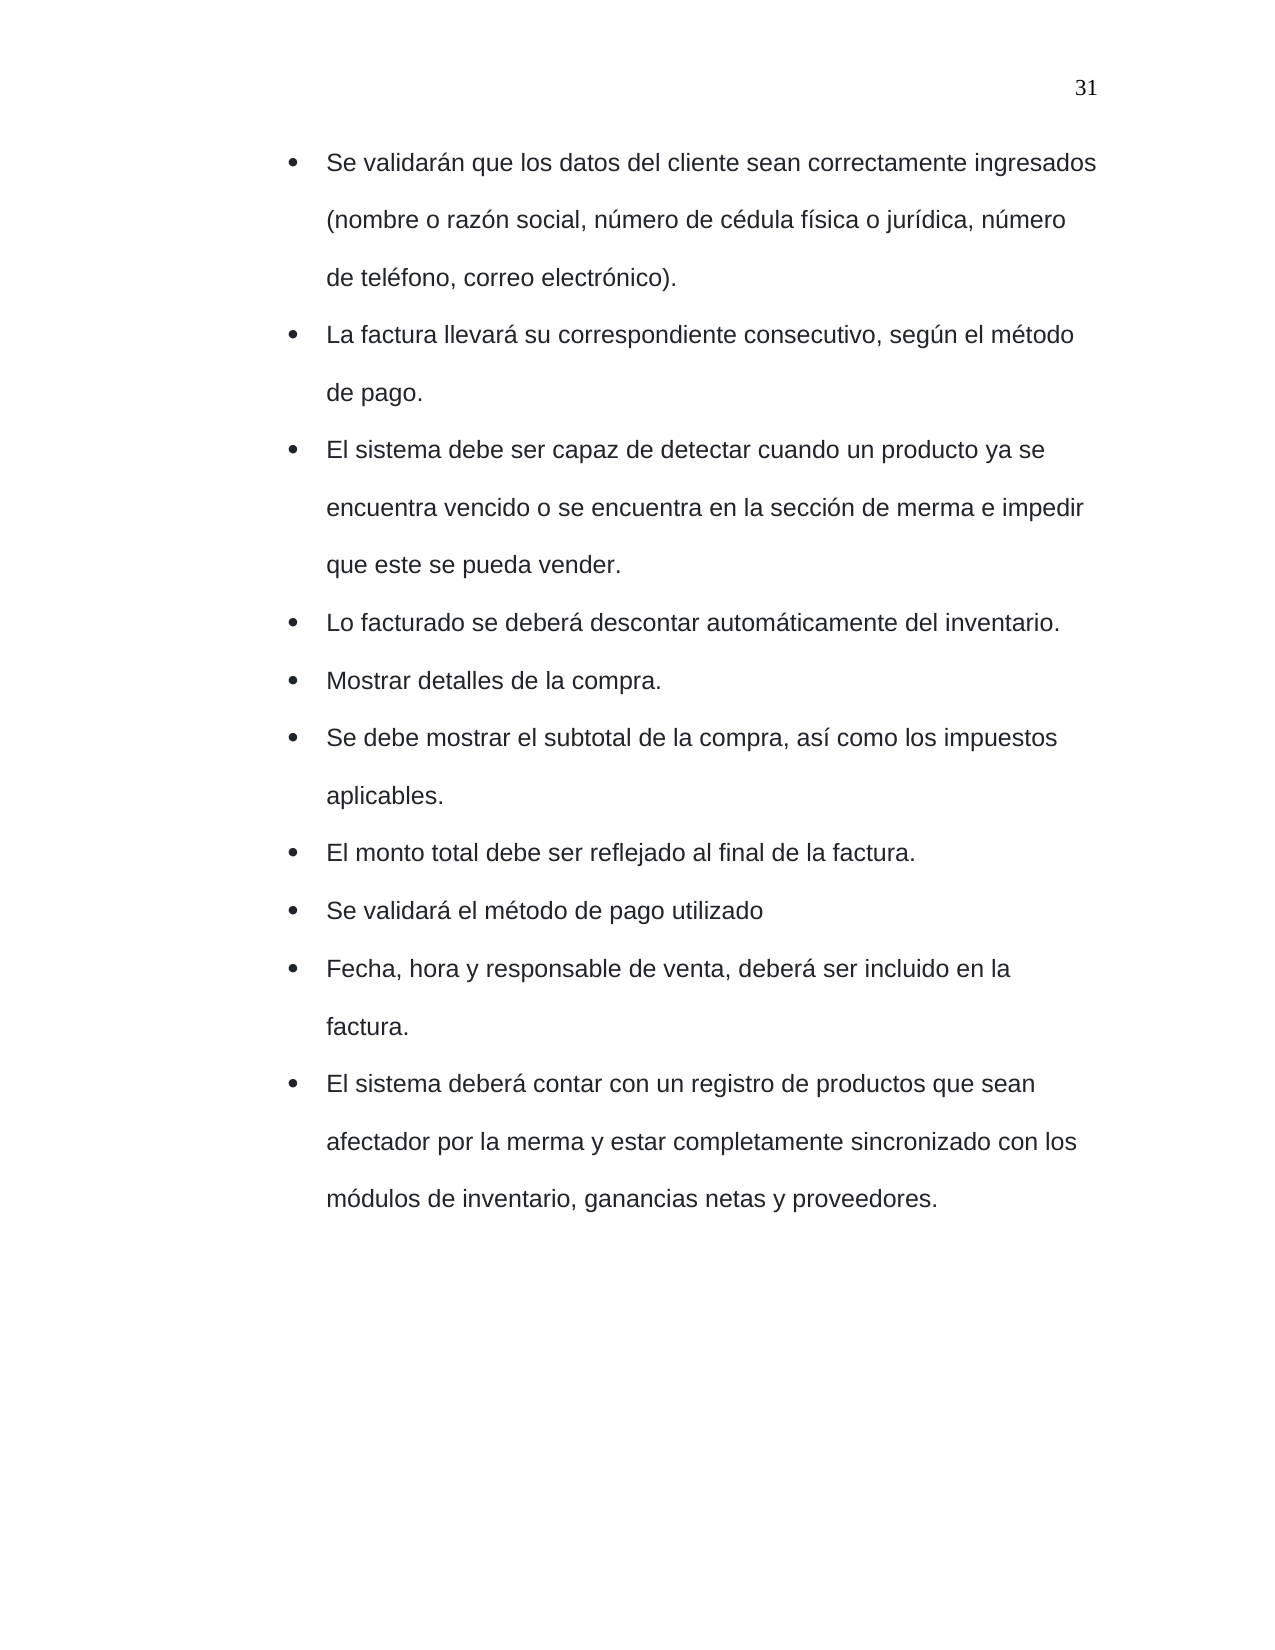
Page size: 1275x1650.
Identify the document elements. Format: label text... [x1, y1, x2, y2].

list Mostrar detalles de la compra. [288, 666, 1098, 694]
list El sistema deberá contar con un registro de productos que sean afectador por la merma y estar completamente sincronizado con los módulos de inventario, ganancias netas y proveedores. [288, 1069, 1098, 1213]
list Se validará el método de pago utilizado [288, 896, 1098, 925]
list La factura llevará su correspondiente consecutivo, según el método de pago. [288, 320, 1098, 407]
list El monto total debe ser reflejado al final de la factura. [288, 838, 1098, 867]
list Lo facturado se deberá descontar automáticamente del inventario. [288, 608, 1098, 637]
list El sistema debe ser capaz de detectar cuando un producto ya se encuentra vencido o se encuentra en la sección de merma e impedir que este se pueda vender. [288, 435, 1098, 579]
list Se validarán que los datos del cliente sean correctamente ingresados (nombre o razón social, número de cédula física o jurídica, número de teléfono, correo electrónico). [288, 148, 1098, 291]
list Fecha, hora y responsable de venta, deberá ser incluido en la factura. [288, 954, 1098, 1040]
list Se debe mostrar el subtotal de la compra, así como los impuestos aplicables. [288, 723, 1098, 810]
